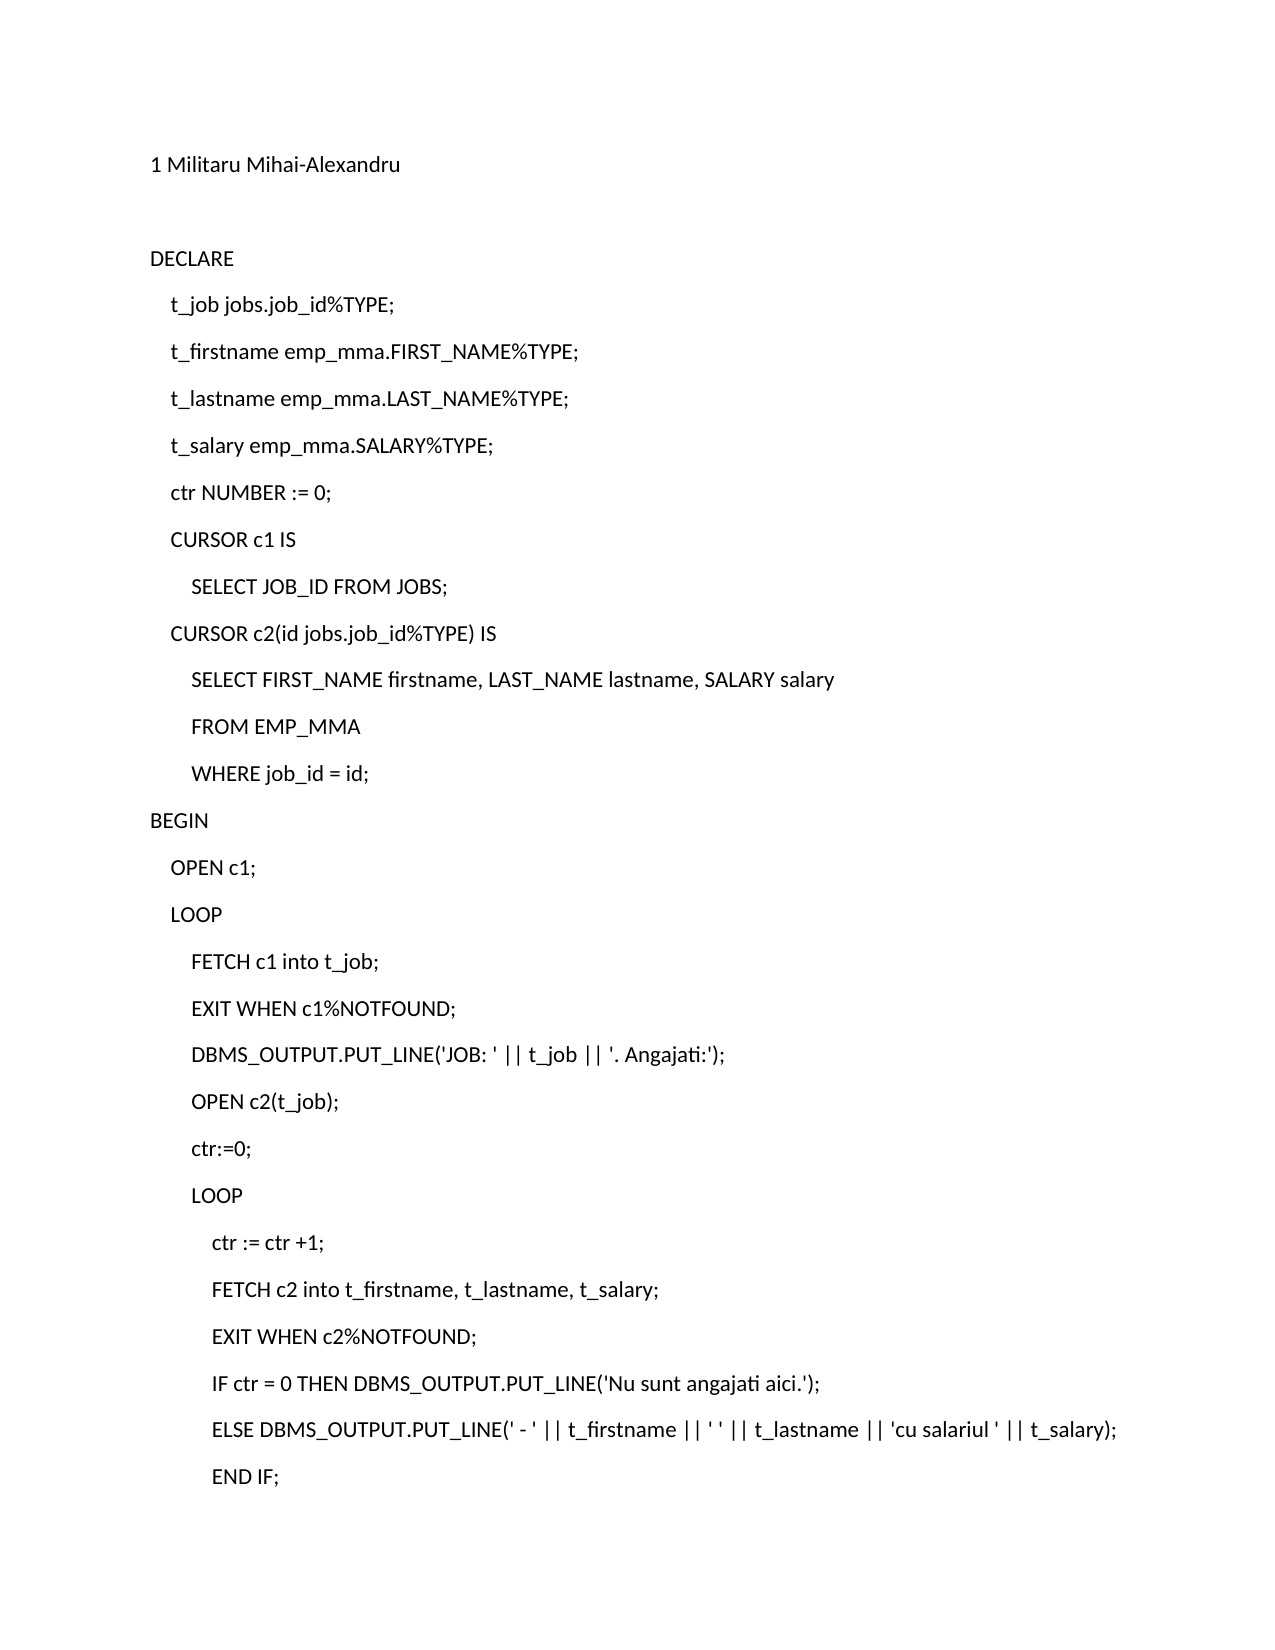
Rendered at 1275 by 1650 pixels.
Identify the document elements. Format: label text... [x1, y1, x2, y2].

text ELSE DBMS_OUTPUT.PUT_LINE(' - ' || t_firstname || ' ' || t_lastname || 'cu salariul ' || t_salary); [150, 1416, 1125, 1444]
text BEGIN [150, 806, 1125, 834]
text CURSOR c2(id jobs.job_id%TYPE) IS [150, 619, 1125, 647]
text WHERE job_id = id; [150, 759, 1125, 787]
text 1 Militaru Mihai-Alexandru [150, 150, 1125, 178]
text FETCH c1 into t_job; [150, 947, 1125, 975]
text END IF; [150, 1462, 1125, 1491]
text ctr:=0; [150, 1134, 1125, 1162]
text LOOP [150, 900, 1125, 928]
text DBMS_OUTPUT.PUT_LINE('JOB: ' || t_job || '. Angajati:'); [150, 1041, 1125, 1069]
text ctr := ctr +1; [150, 1228, 1125, 1256]
text OPEN c1; [150, 853, 1125, 881]
text FROM EMP_MMA [150, 712, 1125, 741]
text LOOP [150, 1181, 1125, 1209]
text FETCH c2 into t_firstname, t_lastname, t_salary; [150, 1275, 1125, 1303]
text SELECT FIRST_NAME firstname, LAST_NAME lastname, SALARY salary [150, 666, 1125, 694]
text t_lastname emp_mma.LAST_NAME%TYPE; [150, 384, 1125, 412]
text t_salary emp_mma.SALARY%TYPE; [150, 431, 1125, 459]
text IF ctr = 0 THEN DBMS_OUTPUT.PUT_LINE('Nu sunt angajati aici.'); [150, 1369, 1125, 1397]
text EXIT WHEN c1%NOTFOUND; [150, 994, 1125, 1022]
text EXIT WHEN c2%NOTFOUND; [150, 1322, 1125, 1350]
text t_firstname emp_mma.FIRST_NAME%TYPE; [150, 337, 1125, 366]
text DECLARE [150, 244, 1125, 272]
text t_job jobs.job_id%TYPE; [150, 291, 1125, 319]
text OPEN c2(t_job); [150, 1087, 1125, 1116]
text SELECT JOB_ID FROM JOBS; [150, 572, 1125, 600]
text CURSOR c1 IS [150, 525, 1125, 553]
text ctr NUMBER := 0; [150, 478, 1125, 506]
